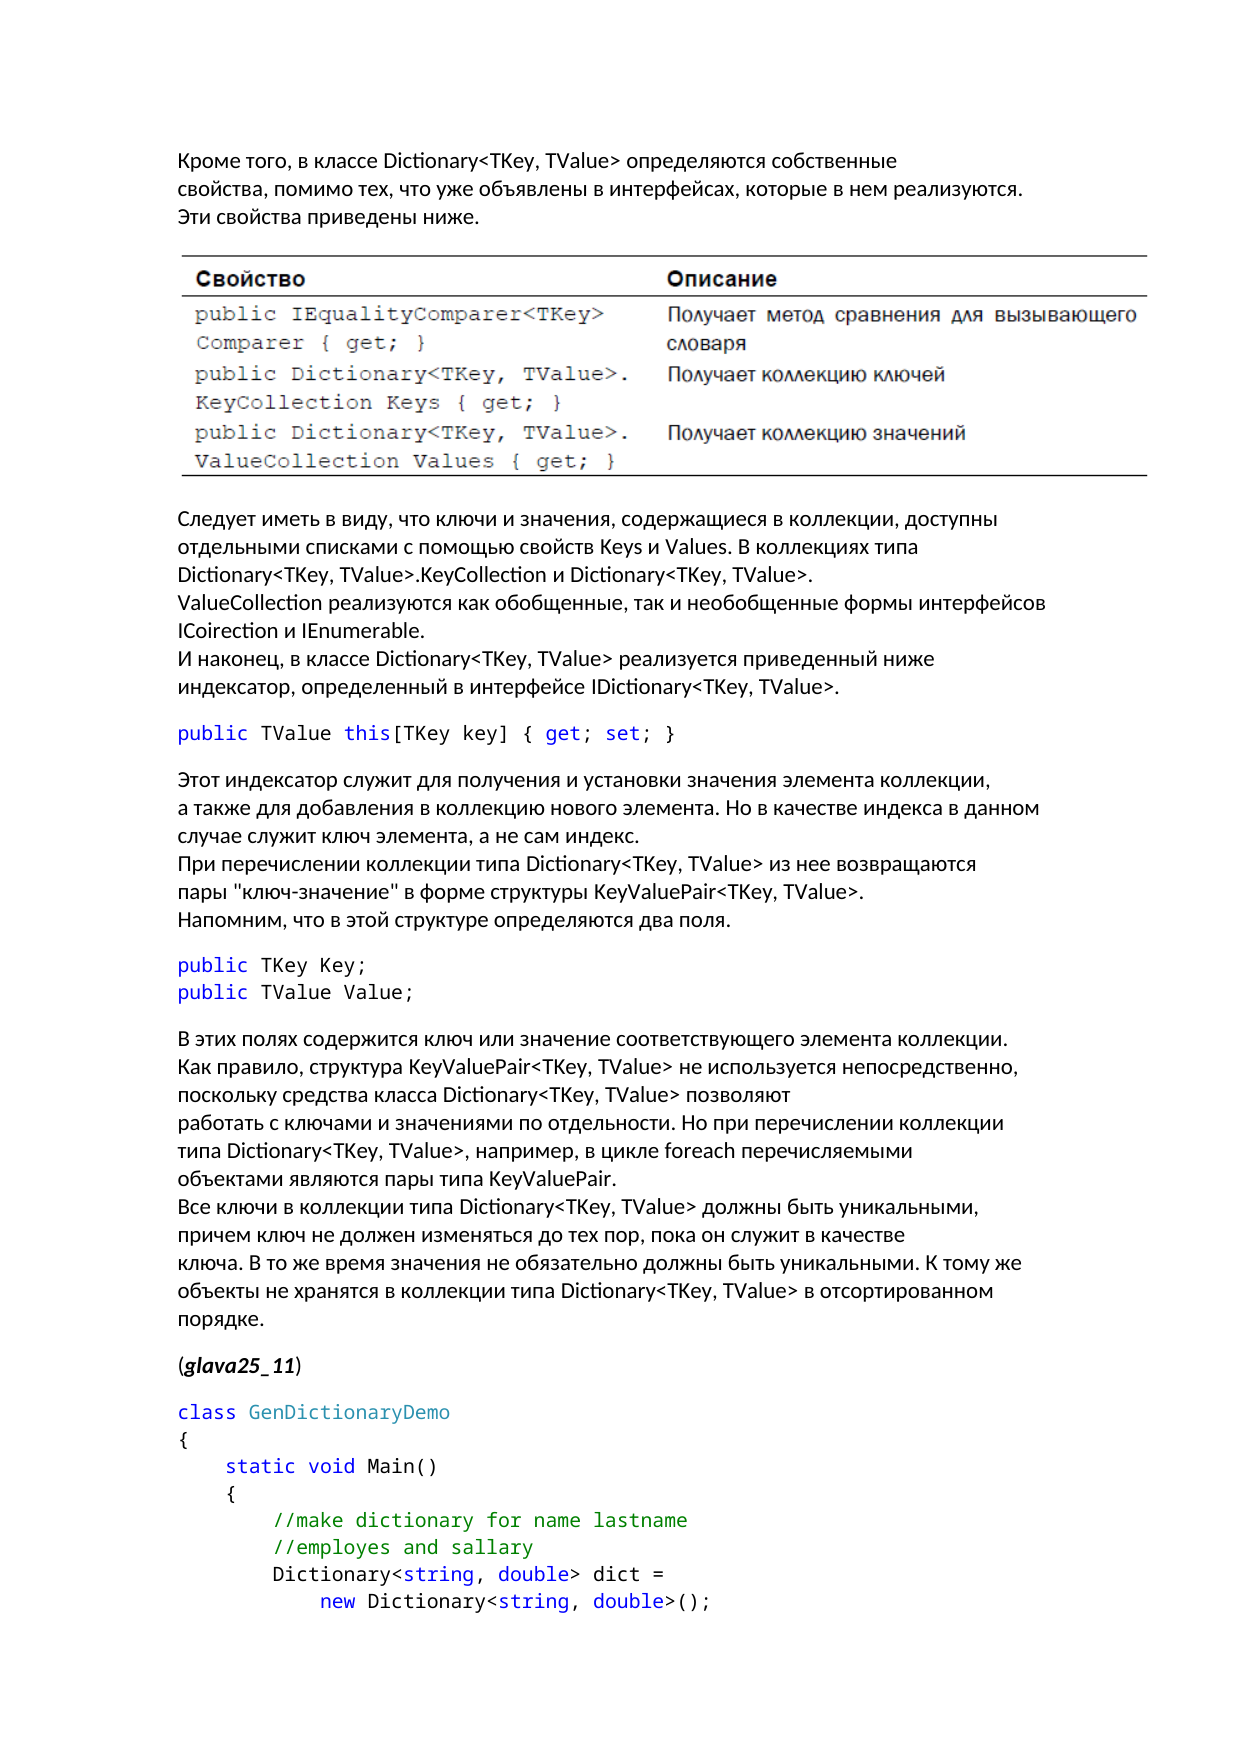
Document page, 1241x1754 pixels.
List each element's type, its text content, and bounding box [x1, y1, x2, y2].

text отдельными списками с помощью свойств Keys и Values. В коллекциях типа [177, 532, 1152, 560]
text new Dictionary<string, double>(); [177, 1587, 1152, 1614]
text индексатор, определенный в интерфейсе IDictionary<TKey, TValue>. [177, 672, 1152, 700]
text { [177, 1479, 1152, 1506]
text ключа. В то же время значения не обязательно должны быть уникальными. К тому же [177, 1248, 1152, 1277]
text Следует иметь в виду, что ключи и значения, содержащиеся в коллекции, доступны [177, 504, 1152, 532]
text Кроме того, в классе Dictionary<TKey, TValue> определяются собственные [177, 146, 1152, 174]
text В этих полях содержится ключ или значение соответствующего элемента коллекции. [177, 1024, 1152, 1052]
text Эти свойства приведены ниже. [177, 202, 1152, 230]
text объектами являются пары типа KeyValuePair. [177, 1164, 1152, 1192]
text объекты не хранятся в коллекции типа Dictionary<TKey, TValue> в отсортированном [177, 1277, 1152, 1304]
text { [177, 1425, 1152, 1452]
text а также для добавления в коллекцию нового элемента. Но в качестве индекса в данном [177, 793, 1152, 821]
text Как правило, структура KeyValuePair<TKey, TValue> не используется непосредственно, [177, 1052, 1152, 1080]
text //make dictionary for name lastname [177, 1506, 1152, 1533]
text При перечислении коллекции типа Dictionary<TKey, TValue> из нее возвращаются [177, 849, 1152, 877]
text public TKey Key; [177, 952, 1152, 979]
text поскольку средства класса Dictionary<TKey, TValue> позволяют [177, 1080, 1152, 1108]
text ICoirection и IEnumerable. [177, 616, 1152, 644]
text работать с ключами и значениями по отдельности. Но при перечислении коллекции [177, 1108, 1152, 1136]
picture [177, 248, 1151, 485]
text Dictionary<TKey, TValue>.KeyCollection и Dictionary<TKey, TValue>. [177, 560, 1152, 588]
text public TValue this[TKey key] { get; set; } [177, 719, 1152, 746]
text типа Dictionary<TKey, TValue>, например, в цикле foreach перечисляемыми [177, 1136, 1152, 1164]
text ValueCollection реализуются как обобщенные, так и необобщенные формы интерфейсов [177, 588, 1152, 616]
text порядке. [177, 1304, 1152, 1333]
text причем ключ не должен изменяться до тех пор, пока он служит в качестве [177, 1221, 1152, 1248]
text (glava25_11) [177, 1351, 1152, 1379]
text пары "ключ-значение" в форме структуры KeyValuePair<TKey, TValue>. [177, 877, 1152, 905]
text static void Main() [177, 1452, 1152, 1479]
text свойства, помимо тех, что уже объявлены в интерфейсах, которые в нем реализуются. [177, 174, 1152, 202]
text И наконец, в классе Dictionary<TKey, TValue> реализуется приведенный ниже [177, 644, 1152, 672]
text class GenDictionaryDemo [177, 1398, 1152, 1425]
text Напомним, что в этой структуре определяются два поля. [177, 905, 1152, 933]
text Все ключи в коллекции типа Dictionary<TKey, TValue> должны быть уникальными, [177, 1192, 1152, 1221]
text //employes and sallary [177, 1533, 1152, 1560]
text Этот индексатор служит для получения и установки значения элемента коллекции, [177, 765, 1152, 793]
text public TValue Value; [177, 979, 1152, 1006]
text Dictionary<string, double> dict = [177, 1560, 1152, 1587]
text случае служит ключ элемента, а не сам индекс. [177, 821, 1152, 849]
